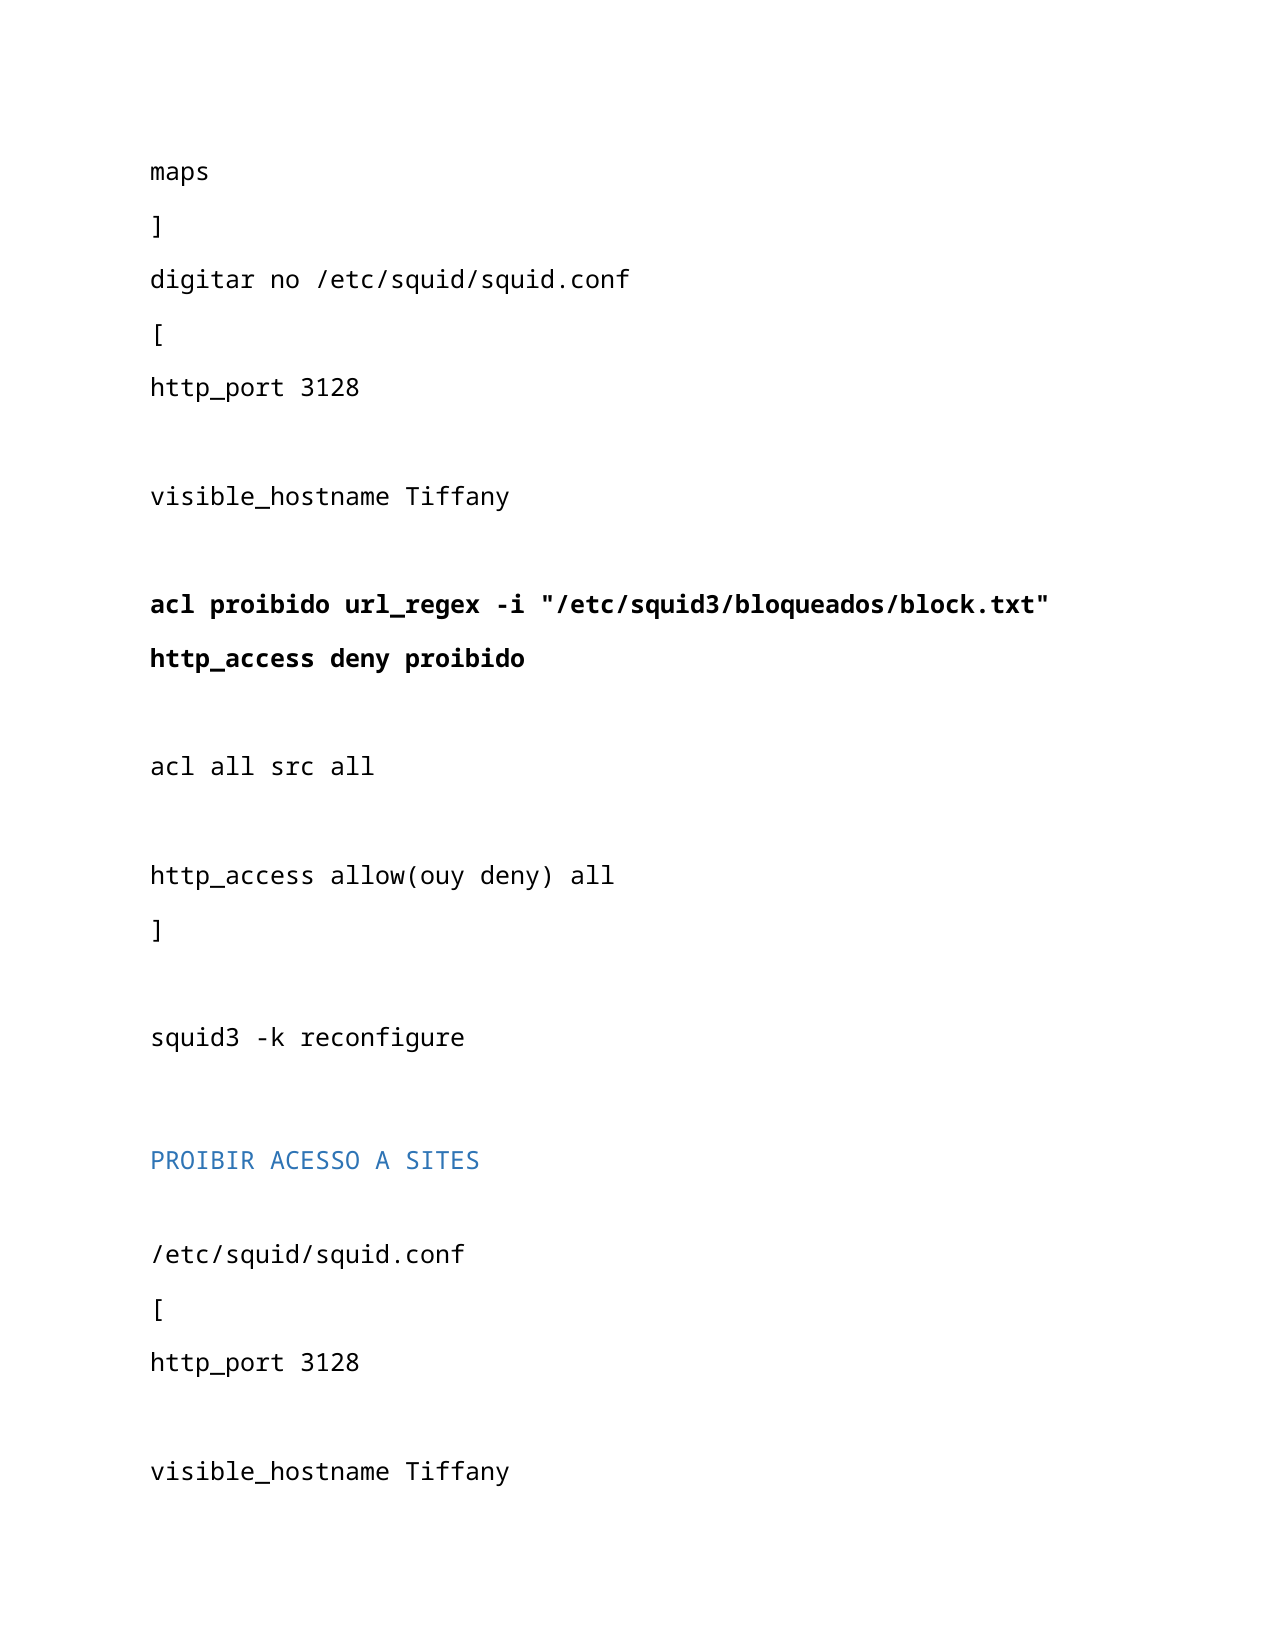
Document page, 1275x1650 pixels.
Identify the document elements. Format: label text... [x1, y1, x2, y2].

text http_port 3128 [150, 1342, 1125, 1379]
text /etc/squid/squid.conf [150, 1233, 1125, 1271]
text PROIBIR ACESSO A SITES [150, 1129, 1125, 1179]
text [ [150, 1287, 1125, 1325]
text http_access allow(ouy deny) all [150, 854, 1125, 892]
text [ [150, 312, 1125, 350]
text maps [150, 150, 1125, 187]
text http_access deny proibido [150, 637, 1125, 675]
text ] [150, 204, 1125, 242]
text acl proibido url_regex -i "/etc/squid3/bloqueados/block.txt" [150, 583, 1125, 621]
text digitar no /etc/squid/squid.conf [150, 258, 1125, 296]
text visible_hostname Tiffany [150, 1450, 1125, 1487]
text acl all src all [150, 746, 1125, 783]
text ] [150, 908, 1125, 946]
text visible_hostname Tiffany [150, 475, 1125, 512]
text squid3 -k reconfigure [150, 1017, 1125, 1054]
text http_port 3128 [150, 367, 1125, 404]
